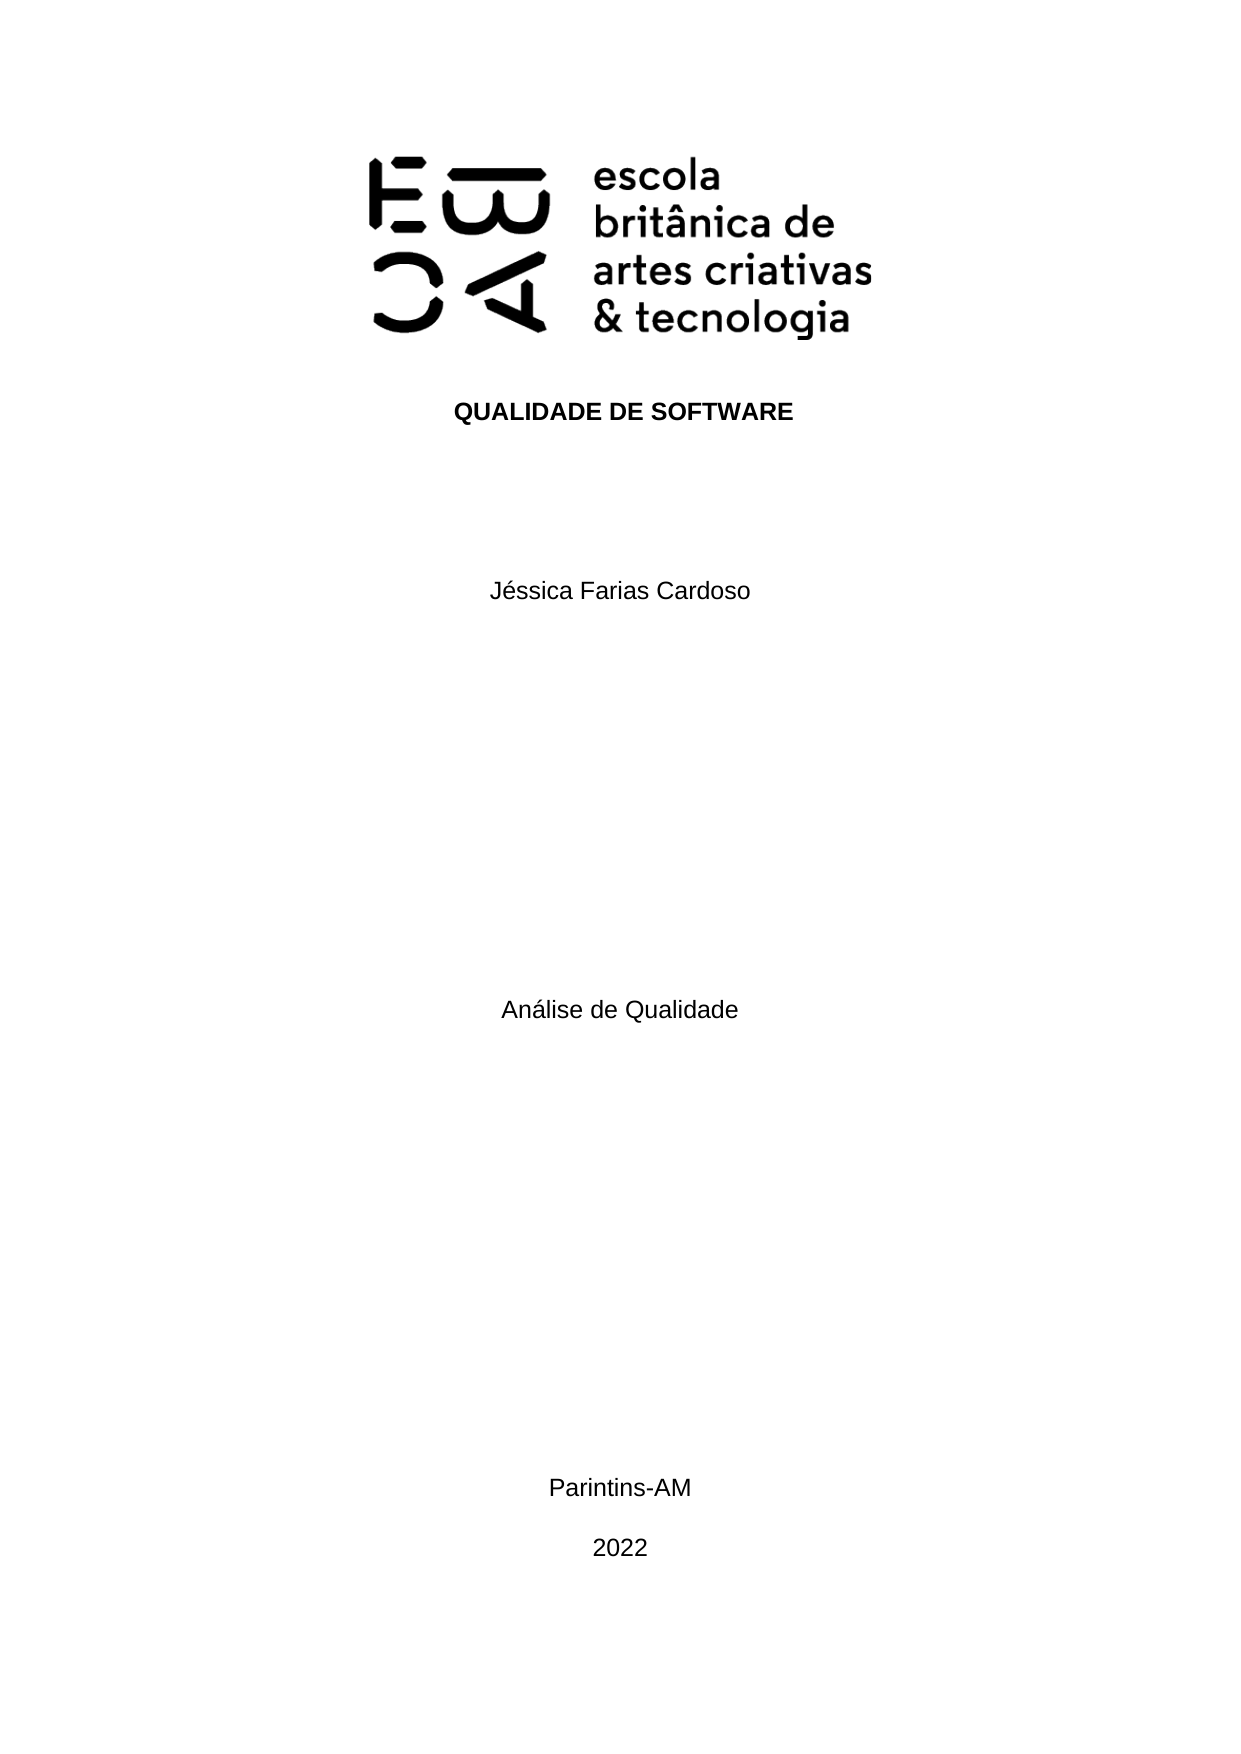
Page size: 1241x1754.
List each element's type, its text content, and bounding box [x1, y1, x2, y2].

text Parintins-AM [177, 1473, 1063, 1502]
text Análise de Qualidade [177, 995, 1063, 1024]
text 2022 [177, 1533, 1063, 1562]
text QUALIDADE DE SOFTWARE [177, 397, 1063, 426]
picture [369, 147, 872, 340]
text Jéssica Farias Cardoso [177, 576, 1063, 605]
